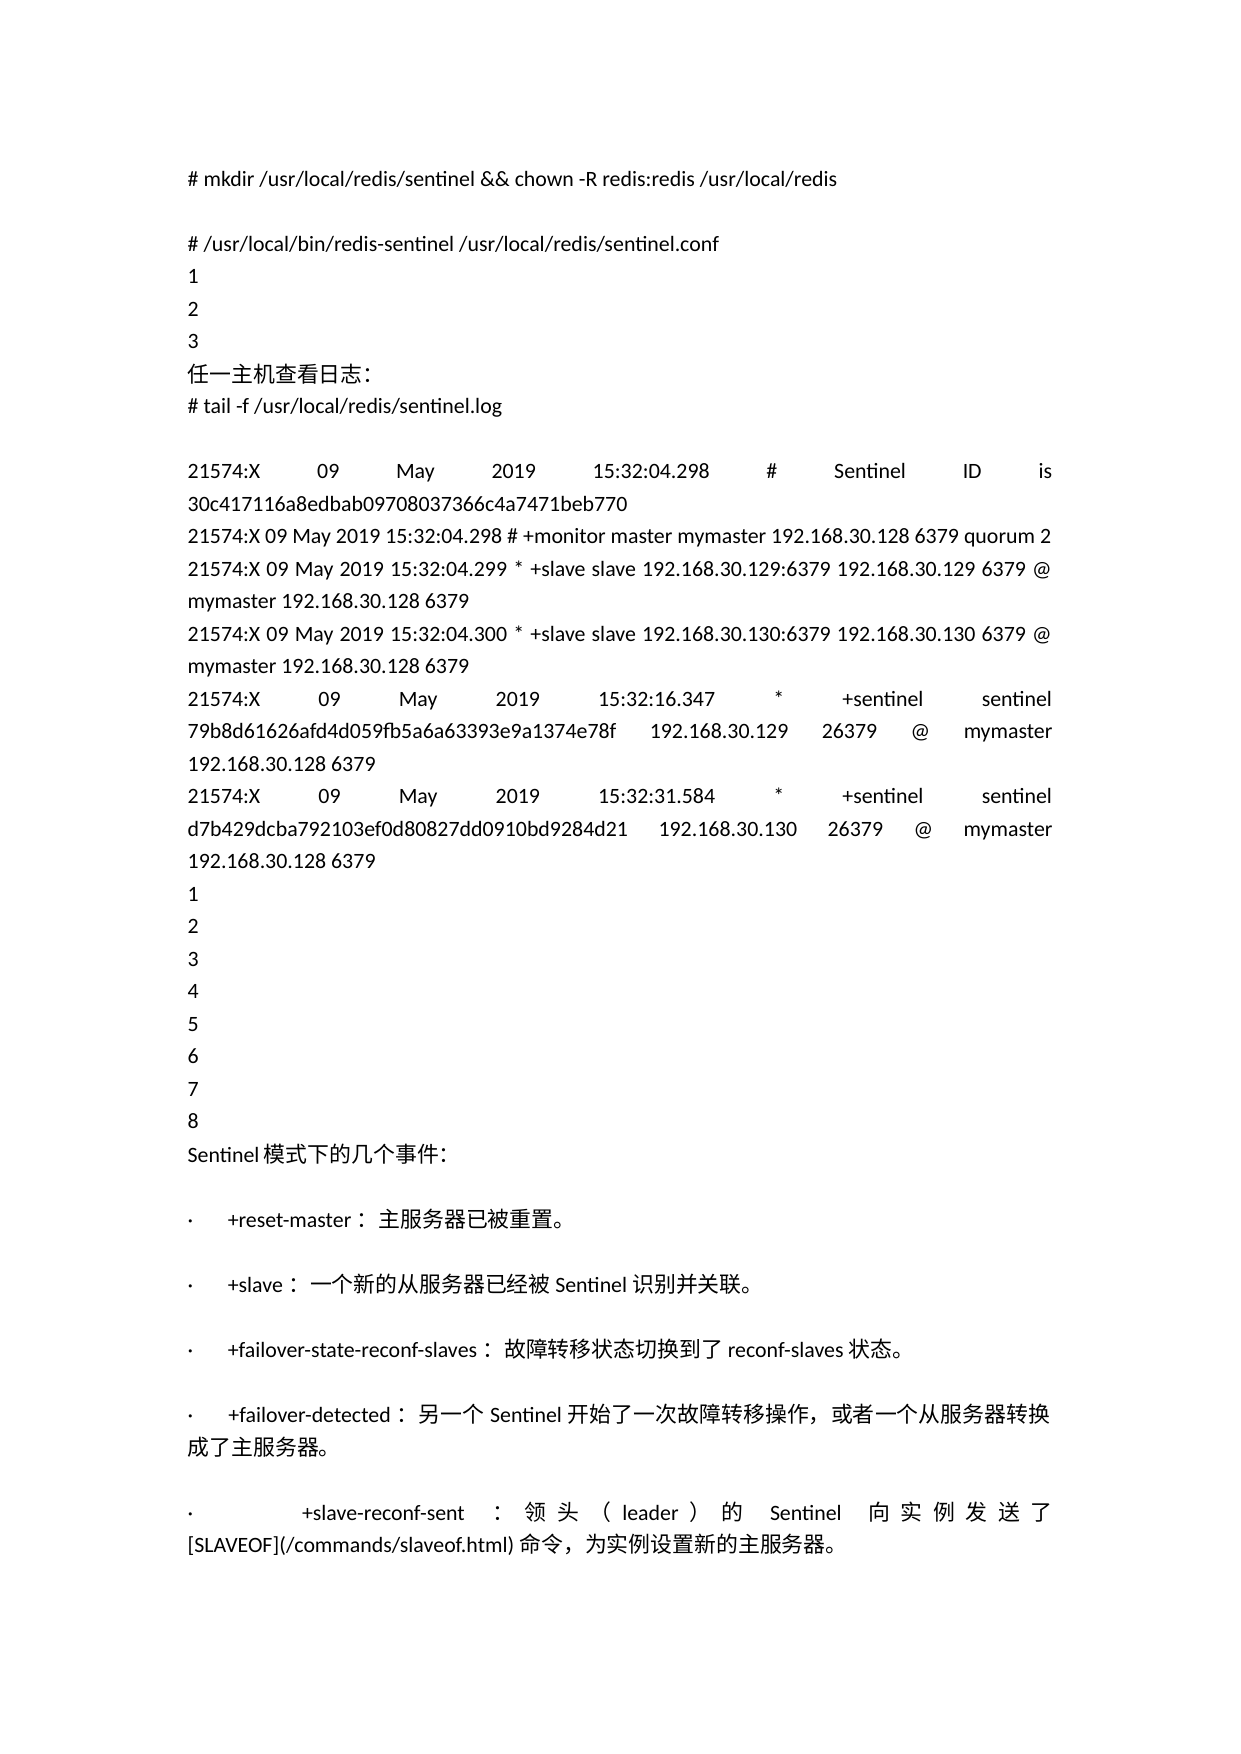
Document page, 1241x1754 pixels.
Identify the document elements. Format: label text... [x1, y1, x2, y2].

text 1 [187, 259, 1053, 292]
text # mkdir /usr/local/redis/sentinel && chown -R redis:redis /usr/local/redis [187, 162, 1053, 194]
text · +failover-detected ：另一个 Sentinel 开始了一次故障转移操作，或者一个从服务器转换成了主服务器。 [187, 1397, 1053, 1462]
text 3 [187, 942, 1053, 974]
text · +slave ：一个新的从服务器已经被 Sentinel 识别并关联。 [187, 1267, 1053, 1299]
text 21574:X 09 May 2019 15:32:04.298 # +monitor master mymaster 192.168.30.128 6379 quorum 2 [187, 519, 1053, 552]
text 7 [187, 1072, 1053, 1104]
text # tail -f /usr/local/redis/sentinel.log [187, 389, 1053, 422]
text 2 [187, 292, 1053, 324]
text 任一主机查看日志： [187, 357, 1053, 389]
text 5 [187, 1007, 1053, 1039]
text 1 [187, 877, 1053, 909]
text 21574:X 09 May 2019 15:32:31.584 * +sentinel sentinel d7b429dcba792103ef0d80827dd0910bd9284d21 192.168.30.130 26379 @ mymaster 192.168.30.128 6379 [187, 779, 1053, 877]
text 6 [187, 1039, 1053, 1072]
text 21574:X 09 May 2019 15:32:16.347 * +sentinel sentinel 79b8d61626afd4d059fb5a6a63393e9a1374e78f 192.168.30.129 26379 @ mymaster 192.168.30.128 6379 [187, 682, 1053, 779]
text # /usr/local/bin/redis-sentinel /usr/local/redis/sentinel.conf [187, 227, 1053, 259]
text 2 [187, 909, 1053, 942]
text · +failover-state-reconf-slaves ：故障转移状态切换到了 reconf-slaves 状态。 [187, 1332, 1053, 1364]
text 21574:X 09 May 2019 15:32:04.300 * +slave slave 192.168.30.130:6379 192.168.30.130 6379 @ mymaster 192.168.30.128 6379 [187, 617, 1053, 682]
text 3 [187, 324, 1053, 357]
text 21574:X 09 May 2019 15:32:04.299 * +slave slave 192.168.30.129:6379 192.168.30.129 6379 @ mymaster 192.168.30.128 6379 [187, 552, 1053, 617]
text 4 [187, 974, 1053, 1007]
text · +slave-reconf-sent ：领头（leader）的 Sentinel 向实例发送了 [SLAVEOF](/commands/slaveof.html) 命令，为实例设置新的主服务器。 [187, 1494, 1053, 1559]
text · +reset-master ：主服务器已被重置。 [187, 1202, 1053, 1234]
text 8 [187, 1104, 1053, 1137]
text Sentinel模式下的几个事件： [187, 1137, 1053, 1169]
text 21574:X 09 May 2019 15:32:04.298 # Sentinel ID is 30c417116a8edbab09708037366c4a7471beb770 [187, 454, 1053, 519]
